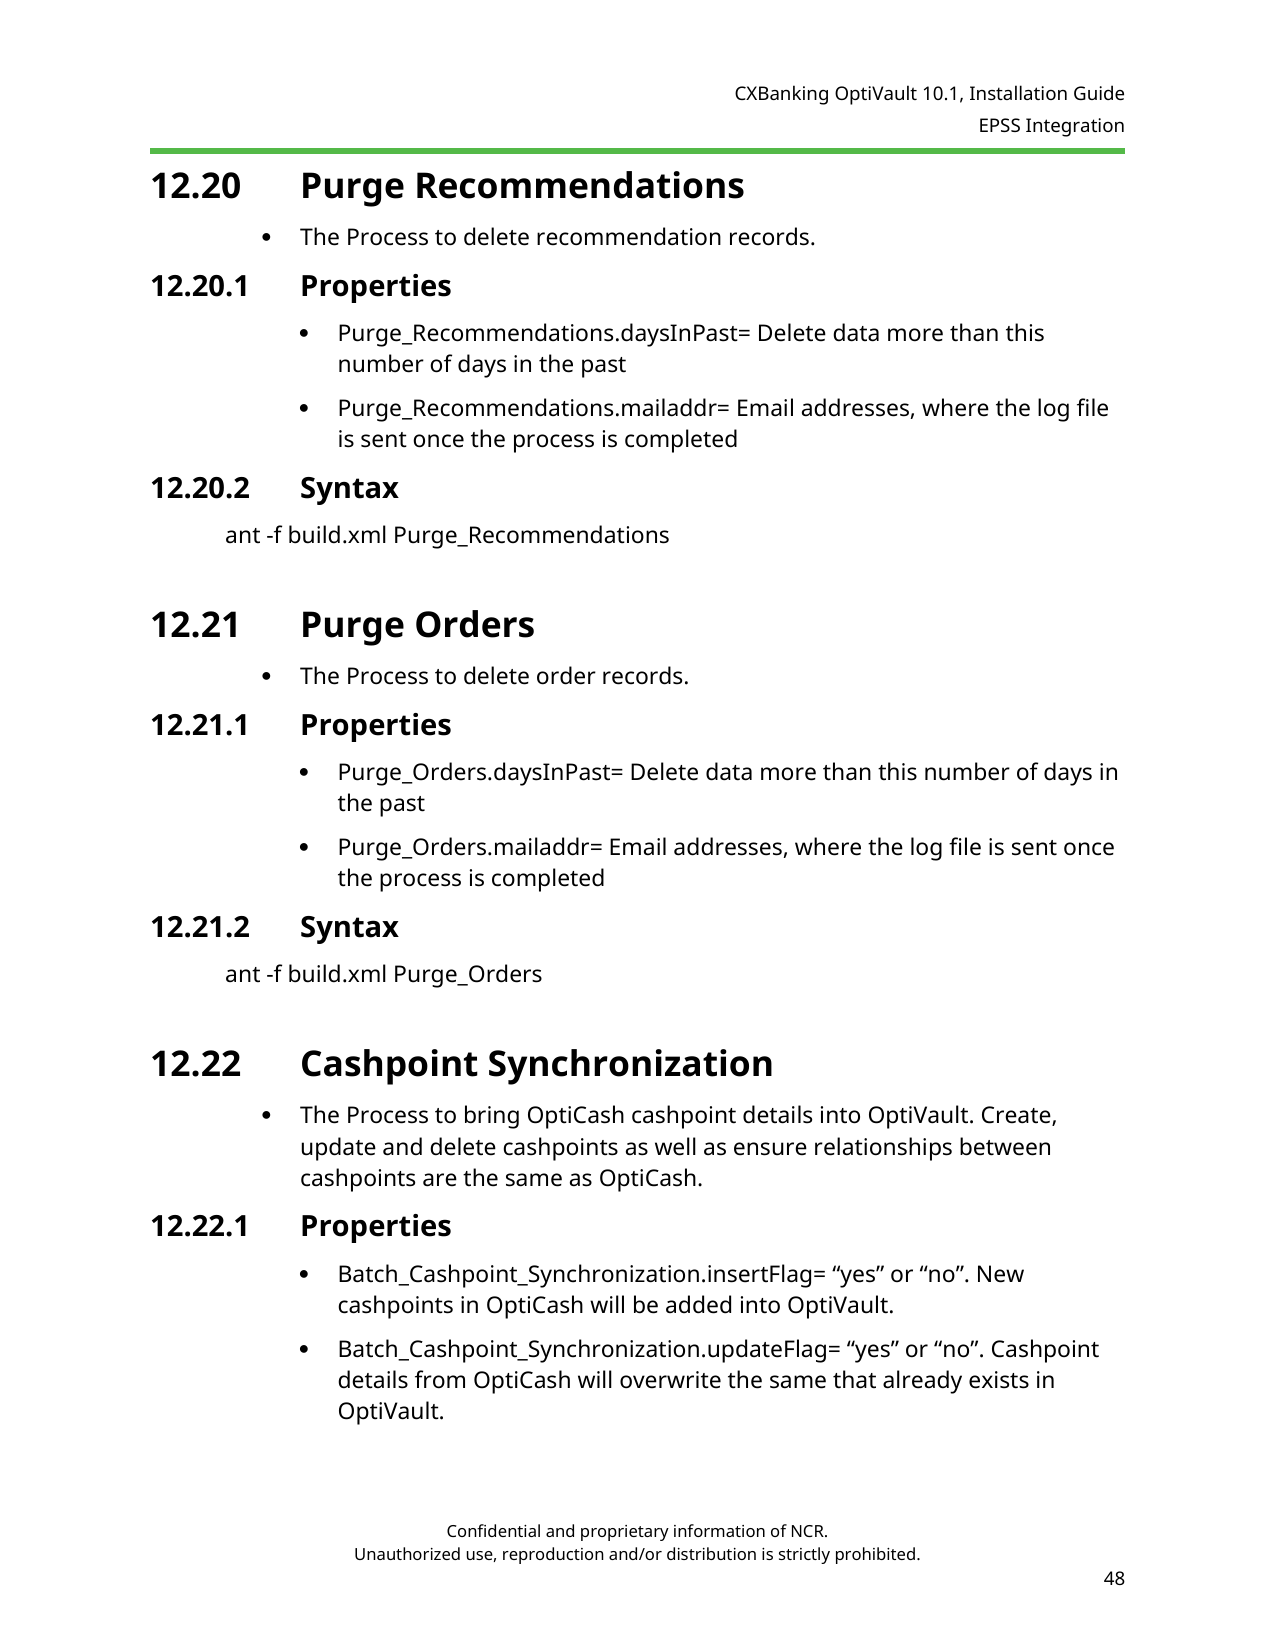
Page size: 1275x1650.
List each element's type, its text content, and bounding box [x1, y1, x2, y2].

list Batch_Cashpoint_Synchronization.insertFlag= “yes” or “no”. New cashpoints in OptiCash will be added into OptiVault. [300, 1258, 1125, 1320]
text ant -f build.xml Purge_Orders [225, 958, 1125, 989]
subtitle Properties [150, 265, 1125, 304]
list Purge_Recommendations.daysInPast= Delete data more than this number of days in the past [300, 317, 1125, 379]
list Purge_Orders.mailaddr= Email addresses, where the log file is sent once the process is completed [300, 831, 1125, 894]
list Purge_Orders.daysInPast= Delete data more than this number of days in the past [300, 756, 1125, 819]
subtitle Syntax [150, 467, 1125, 507]
subtitle Syntax [150, 906, 1125, 946]
subtitle Properties [150, 1206, 1125, 1245]
subtitle Cashpoint Synchronization [150, 1039, 1125, 1087]
subtitle Purge Recommendations [150, 160, 1125, 208]
list Purge_Recommendations.mailaddr= Email addresses, where the log file is sent once the process is completed [300, 392, 1125, 454]
list Batch_Cashpoint_Synchronization.updateFlag= “yes” or “no”. Cashpoint details from OptiCash will overwrite the same that already exists in OptiVault. [300, 1333, 1125, 1427]
text ant -f build.xml Purge_Recommendations [225, 519, 1125, 550]
list The Process to delete order records. [262, 660, 1125, 691]
list The Process to bring OptiCash cashpoint details into OptiVault. Create, update and delete cashpoints as well as ensure relationships between cashpoints are the same as OptiCash. [262, 1099, 1125, 1193]
subtitle Purge Orders [150, 599, 1125, 648]
subtitle Properties [150, 704, 1125, 744]
list The Process to delete recommendation records. [262, 221, 1125, 252]
